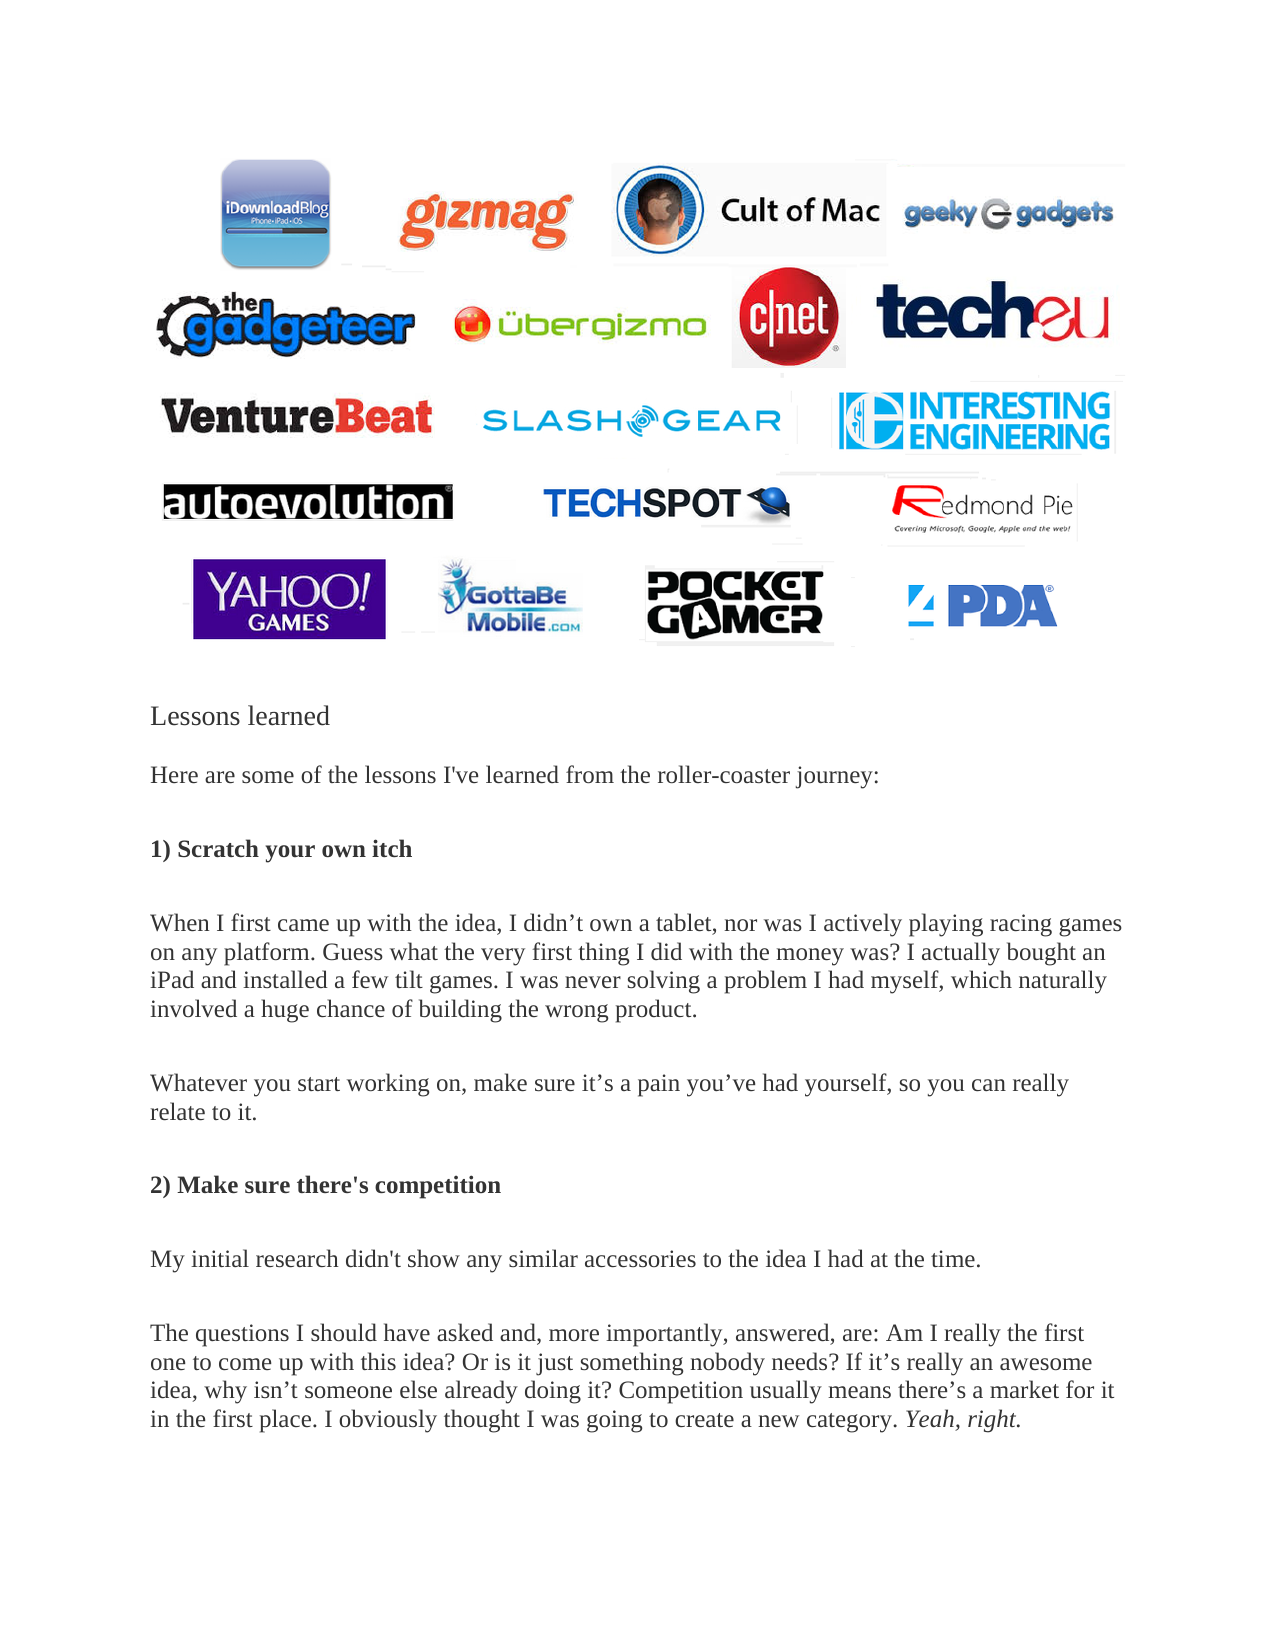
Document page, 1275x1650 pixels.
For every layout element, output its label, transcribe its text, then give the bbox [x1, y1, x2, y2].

subtitle Lessons learned [150, 699, 1125, 731]
text My initial research didn't show any similar accessories to the idea I had at the time. [150, 1244, 1125, 1273]
text 2) Make sure there's competition [150, 1171, 1125, 1199]
text Here are some of the lessons I've learned from the roller-coaster journey: [150, 761, 1125, 789]
text When I first came up with the idea, I didn’t own a tablet, nor was I actively playing racing games on any platform. Guess what the very first thing I did with the money was? I actually bought an iPad and installed a few tilt games. I was never solving a problem I had myself, which naturally involved a huge chance of building the wrong product. [150, 908, 1125, 1023]
text The questions I should have asked and, more importantly, answered, are: Am I really the first one to come up with this idea? Or is it just something nobody needs? If it’s really an awesome idea, why isn’t someone else already doing it? Competition usually means there’s a market for it in the first place. I obviously thought I was going to create a new category. Yeah, right. [150, 1318, 1125, 1433]
text Whatever you start working on, make sure it’s a pain you’ve had yourself, so you can really relate to it. [150, 1068, 1125, 1126]
picture [150, 150, 1125, 654]
text 1) Scratch your own itch [150, 834, 1125, 863]
